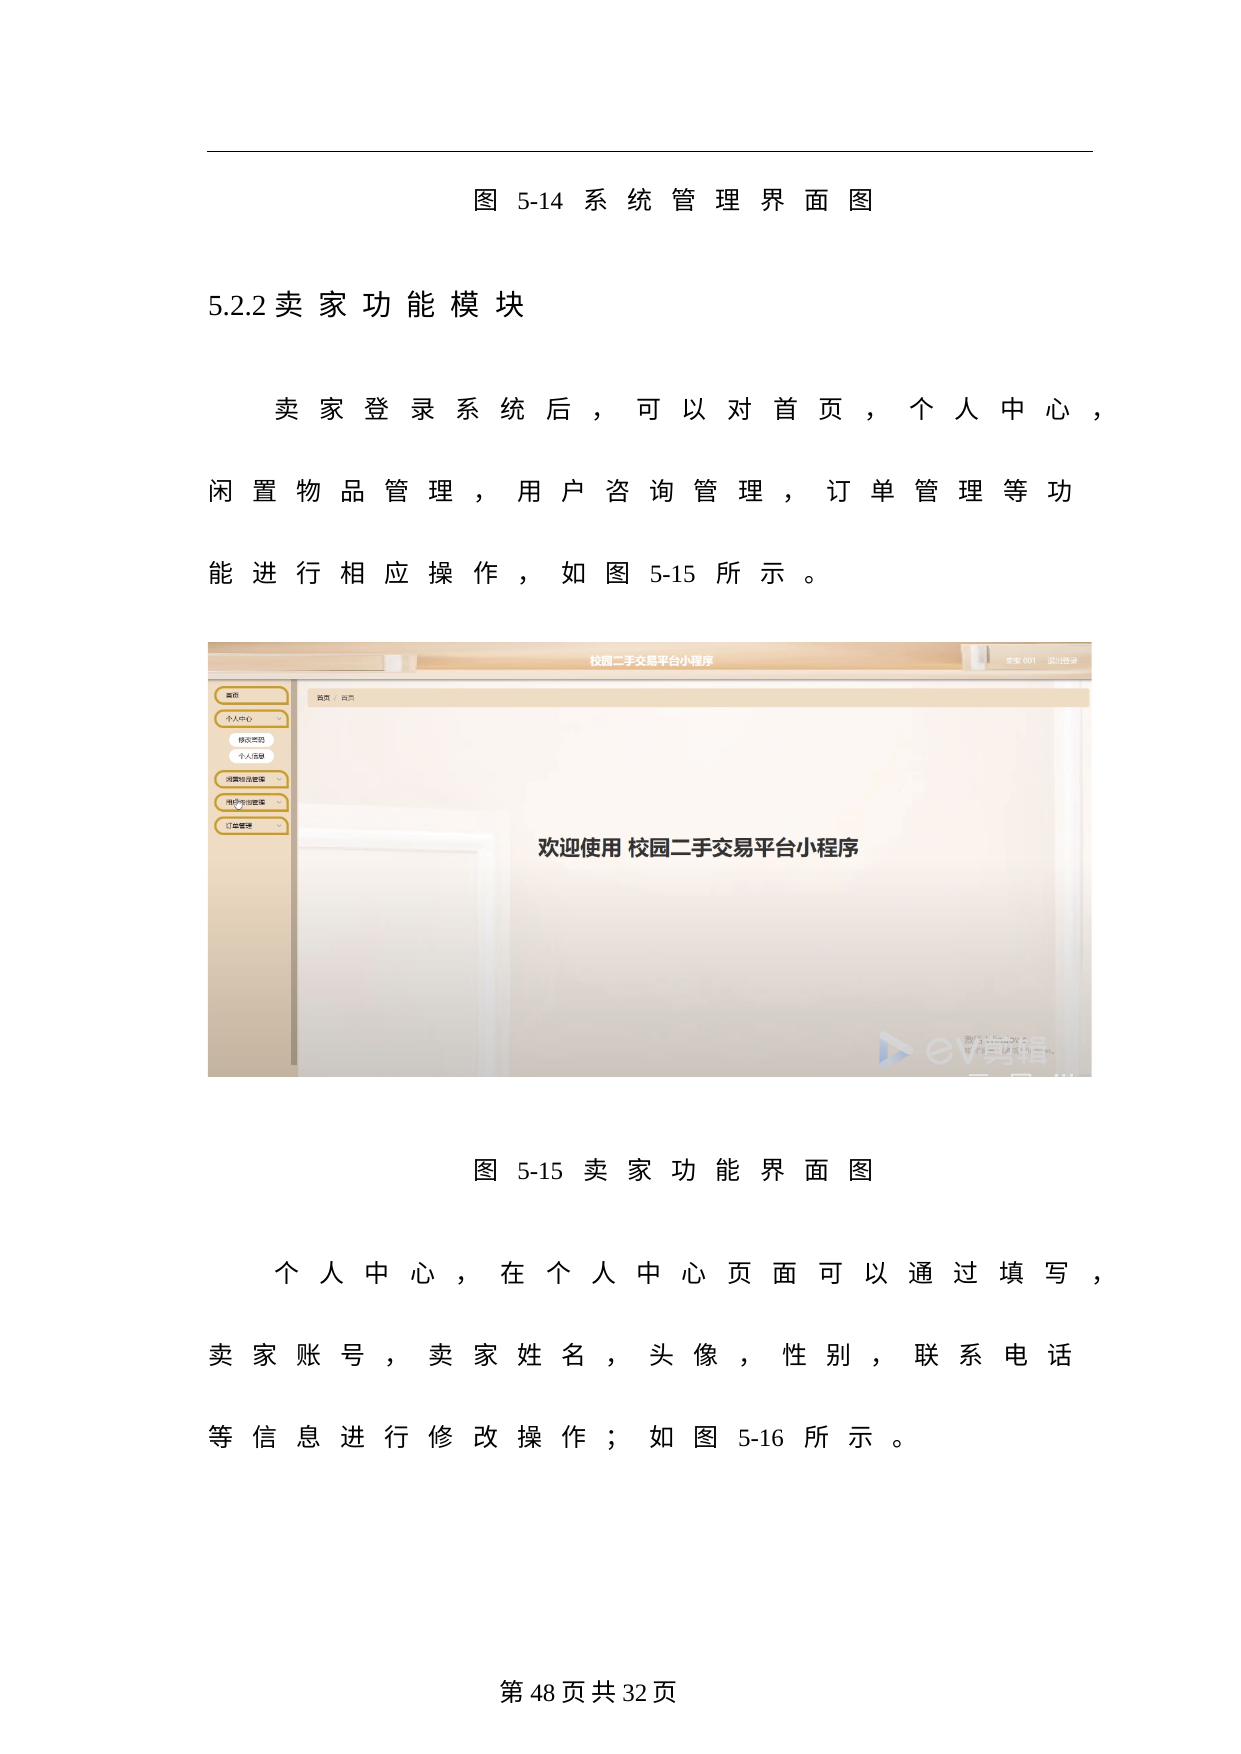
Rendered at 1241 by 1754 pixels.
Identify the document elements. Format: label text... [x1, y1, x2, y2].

picture [207, 642, 1092, 1077]
text 卖家登录系统后，可以对首页，个人中心，闲置物品管理，用户咨询管理，订单管理等功能进行相应操作，如图5-15所示。 [208, 375, 1091, 604]
text 图5-15卖家功能界面图 [208, 1136, 1091, 1201]
text 图5-14系统管理界面图 [208, 166, 1091, 232]
text 个人中心，在个人中心页面可以通过填写，卖家账号，卖家姓名，头像，性别，联系电话等信息进行修改操作；如图5-16所示。 [208, 1239, 1091, 1468]
subtitle 5.2.2卖家功能模块 [208, 270, 1091, 335]
